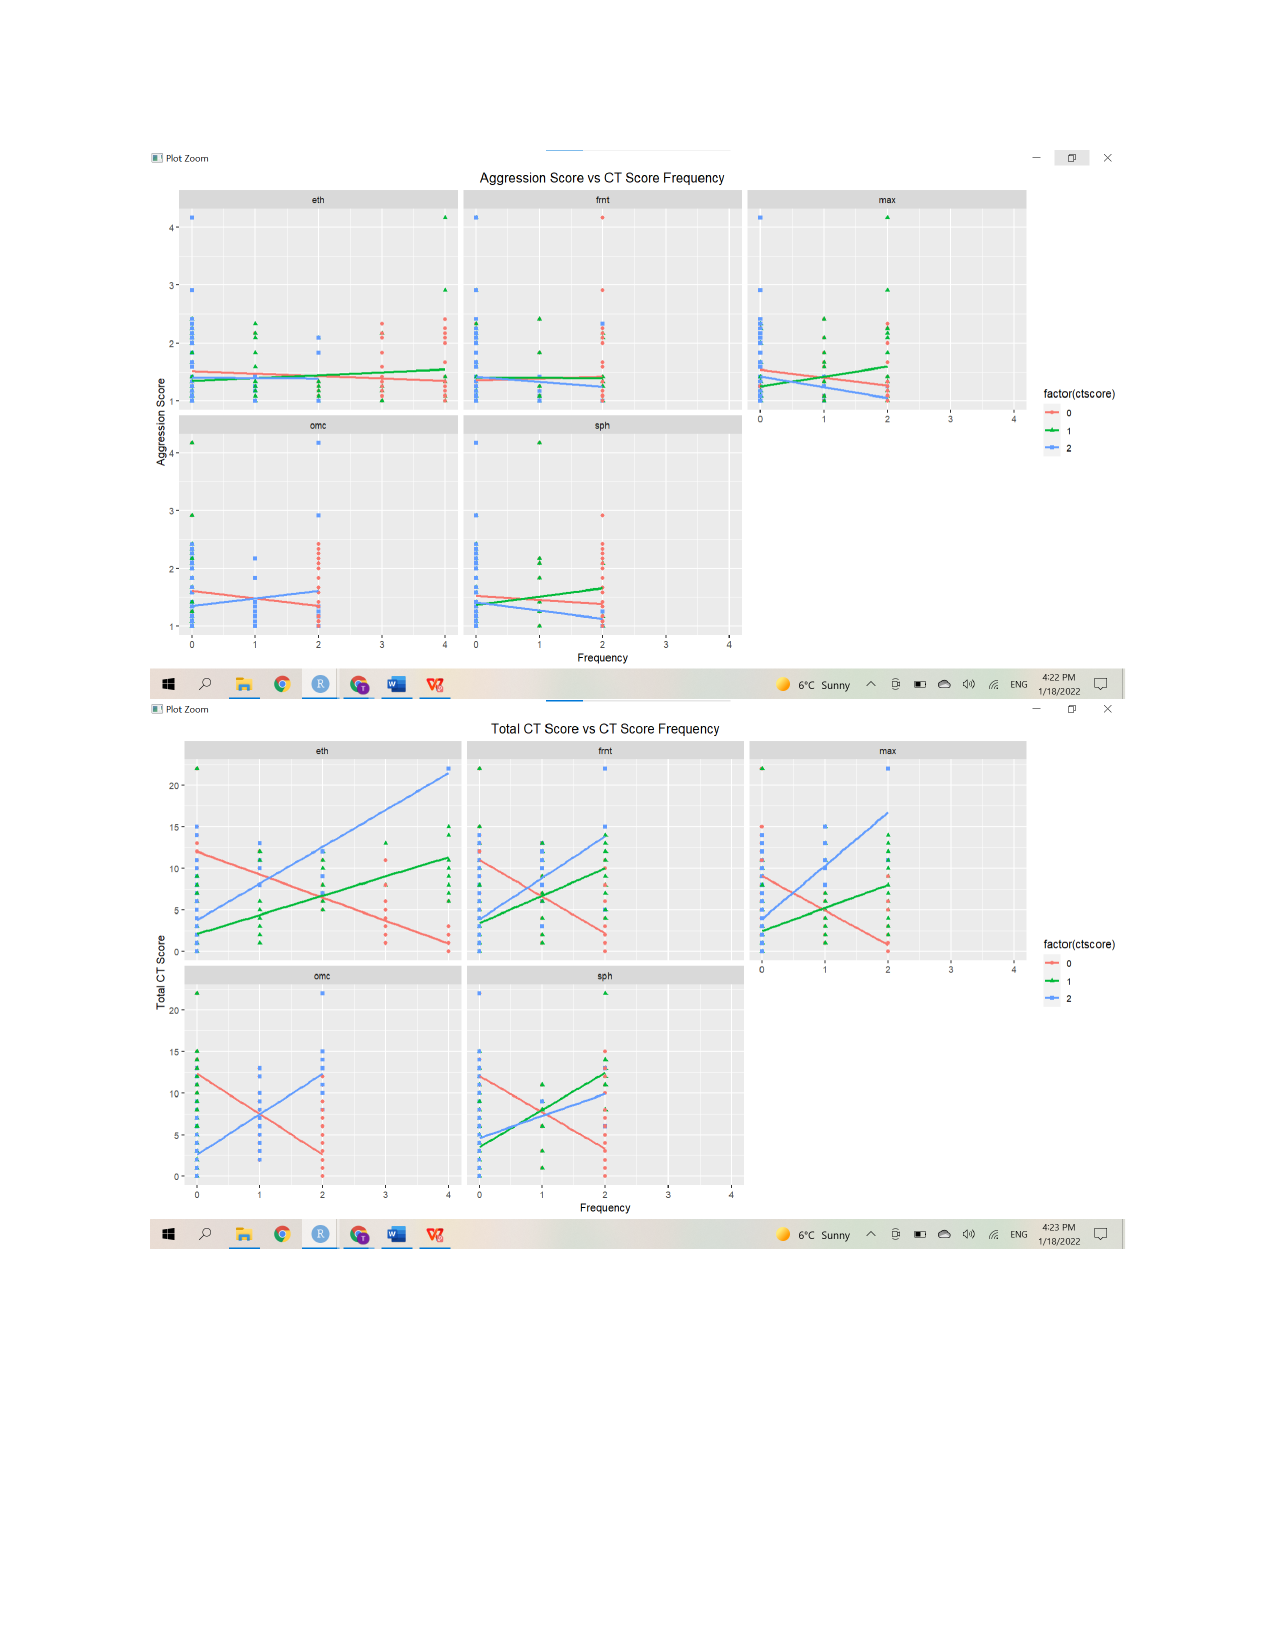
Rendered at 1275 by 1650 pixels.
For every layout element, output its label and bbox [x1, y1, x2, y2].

picture [150, 700, 1125, 1249]
picture [150, 150, 1125, 699]
